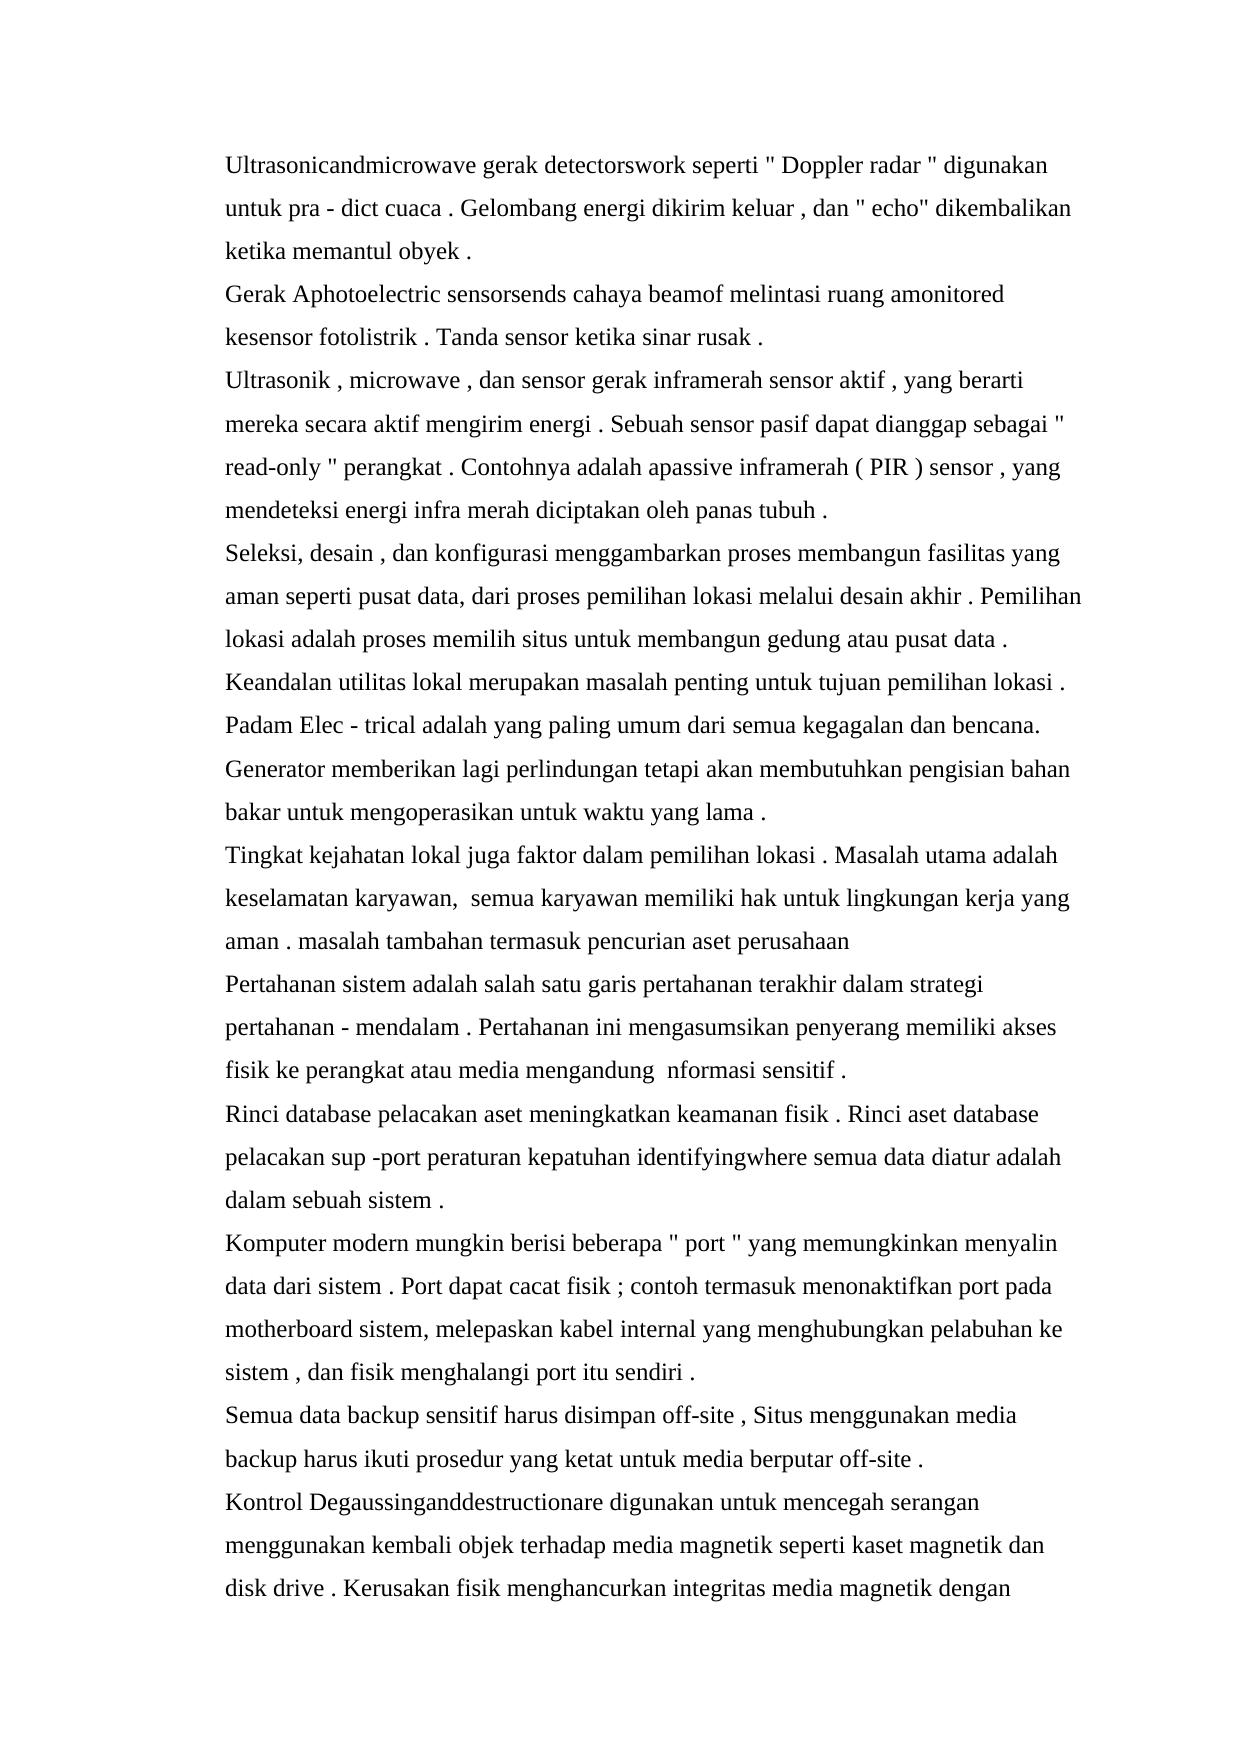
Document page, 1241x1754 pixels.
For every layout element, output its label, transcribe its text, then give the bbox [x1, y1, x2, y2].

list Rinci database pelacakan aset meningkatkan keamanan fisik . Rinci aset database pelacakan sup -port peraturan kepatuhan identifyingwhere semua data diatur adalah dalam sebuah sistem . [225, 1099, 1090, 1214]
list Tingkat kejahatan lokal juga faktor dalam pemilihan lokasi . Masalah utama adalah keselamatan karyawan, semua karyawan memiliki hak untuk lingkungan kerja yang aman . masalah tambahan termasuk pencurian aset perusahaan [225, 840, 1090, 955]
list Komputer modern mungkin berisi beberapa " port " yang memungkinkan menyalin data dari sistem . Port dapat cacat fisik ; contoh termasuk menonaktifkan port pada motherboard sistem, melepaskan kabel internal yang menghubungkan pelabuhan ke sistem , dan fisik menghalangi port itu sendiri . [225, 1228, 1090, 1386]
list Ultrasonicandmicrowave gerak detectorswork seperti " Doppler radar " digunakan untuk pra - dict cuaca . Gelombang energi dikirim keluar , dan " echo" dikembalikan ketika memantul obyek . [225, 150, 1090, 265]
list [225, 1487, 1090, 1602]
list Keandalan utilitas lokal merupakan masalah penting untuk tujuan pemilihan lokasi . Padam Elec - trical adalah yang paling umum dari semua kegagalan dan bencana. Generator memberikan lagi perlindungan tetapi akan membutuhkan pengisian bahan bakar untuk mengoperasikan untuk waktu yang lama . [225, 667, 1090, 826]
list Ultrasonik , microwave , dan sensor gerak inframerah sensor aktif , yang berarti mereka secara aktif mengirim energi . Sebuah sensor pasif dapat dianggap sebagai " read-only " perangkat . Contohnya adalah apassive inframerah ( PIR ) sensor , yang mendeteksi energi infra merah diciptakan oleh panas tubuh . [225, 366, 1090, 524]
list Pertahanan sistem adalah salah satu garis pertahanan terakhir dalam strategi pertahanan - mendalam . Pertahanan ini mengasumsikan penyerang memiliki akses fisik ke perangkat atau media mengandung nformasi sensitif . [225, 969, 1090, 1084]
list Seleksi, desain , dan konfigurasi menggambarkan proses membangun fasilitas yang aman seperti pusat data, dari proses pemilihan lokasi melalui desain akhir . Pemilihan lokasi adalah proses memilih situs untuk membangun gedung atau pusat data . [225, 538, 1090, 653]
list Gerak Aphotoelectric sensorsends cahaya beamof melintasi ruang amonitored kesensor fotolistrik . Tanda sensor ketika sinar rusak . [225, 279, 1090, 351]
list Semua data backup sensitif harus disimpan off-site , Situs menggunakan media backup harus ikuti prosedur yang ketat untuk media berputar off-site . [225, 1401, 1090, 1472]
